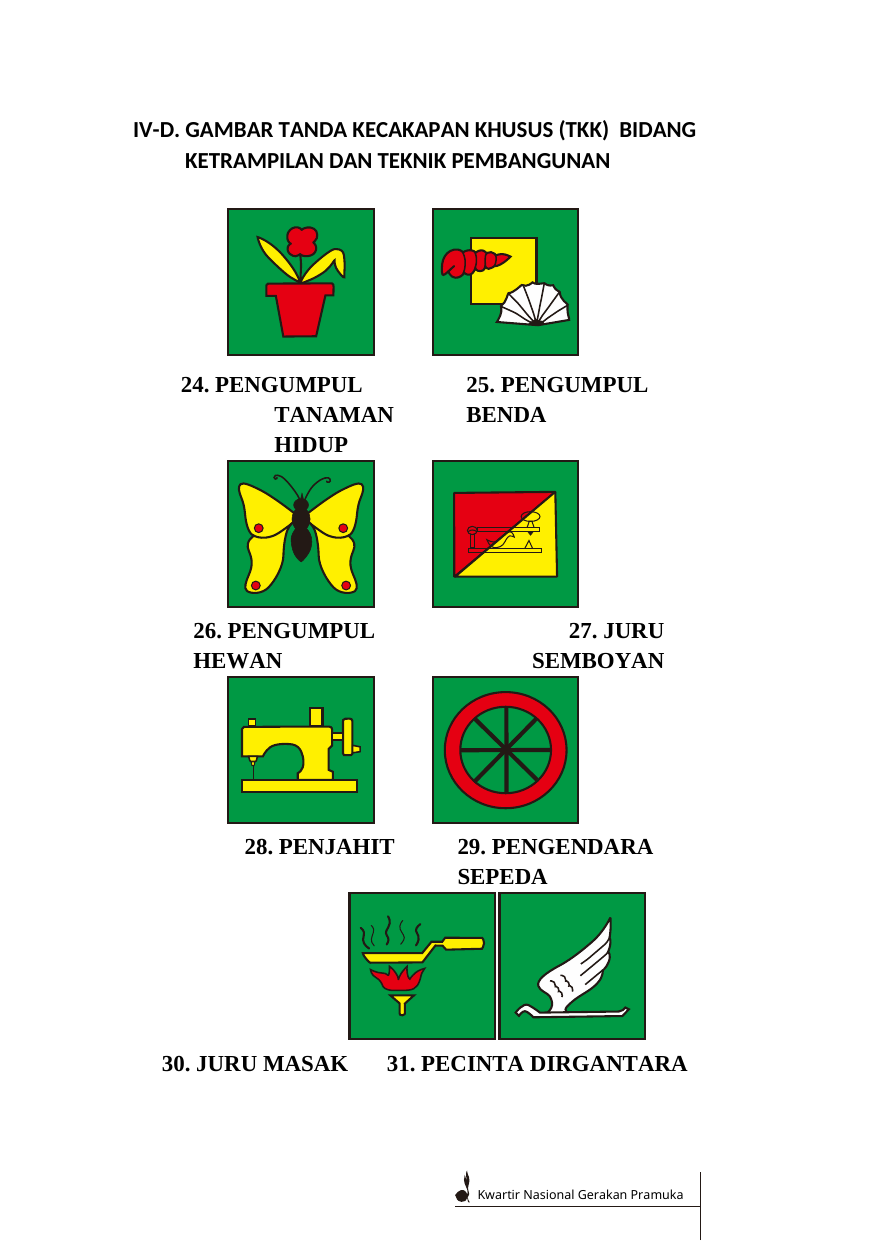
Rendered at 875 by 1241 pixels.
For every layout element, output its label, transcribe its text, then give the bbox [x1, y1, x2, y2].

table_header 27. JURU SEMBOYAN [457, 617, 664, 677]
table_header 25. PENGUMPUL BENDA [457, 371, 678, 461]
table_header 26. PENGUMPUL HEWAN [193, 617, 457, 677]
text 30. JURU MASAK 31. PECINTA DIRGANTARA [133, 1050, 688, 1076]
table_header 29. PENGENDARA SEPEDA [457, 833, 686, 893]
table_header 24. PENGUMPUL TANAMAN HIDUP [181, 371, 457, 461]
table_header 28. PENJAHIT [244, 833, 457, 893]
